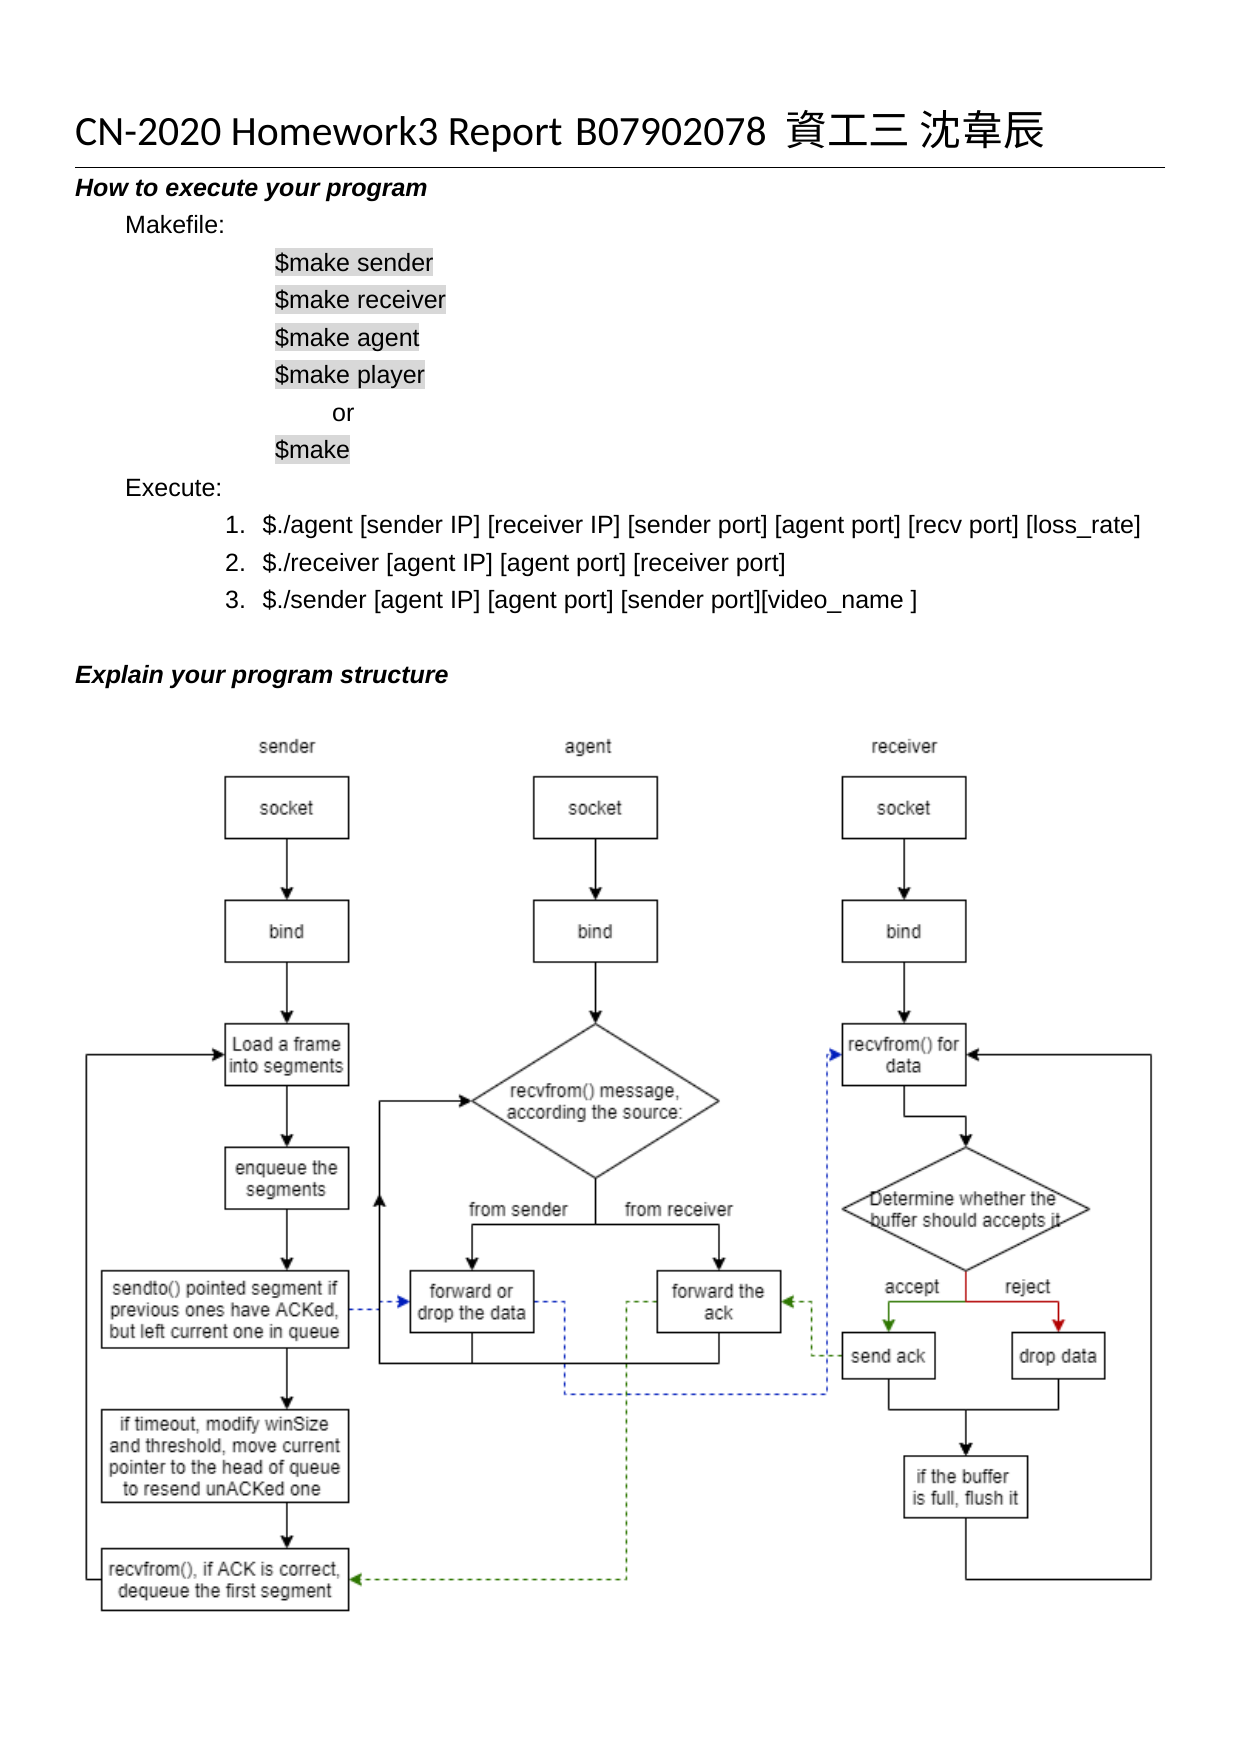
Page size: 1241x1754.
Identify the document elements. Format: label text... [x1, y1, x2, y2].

text $make agent [75, 318, 1165, 356]
text or [75, 393, 1165, 431]
list $./sender [agent IP] [agent port] [sender port][video_name ] [225, 581, 1165, 618]
text Execute: [75, 468, 1165, 506]
list $./agent [sender IP] [receiver IP] [sender port] [agent port] [recv port] [loss_rate] [225, 506, 1165, 543]
text Explain your program structure [75, 656, 1165, 693]
list $./receiver [agent IP] [agent port] [receiver port] [225, 543, 1165, 581]
text $make receiver [75, 281, 1165, 318]
text CN-2020 Homework3 Report B07902078 資工三 沈韋辰 [75, 89, 1165, 167]
text $make sender [225, 243, 1165, 281]
text Makefile: [75, 206, 1165, 243]
picture [75, 730, 1166, 1613]
text How to execute your program [75, 168, 1165, 206]
text $make [75, 431, 1165, 468]
text $make player [75, 356, 1165, 393]
